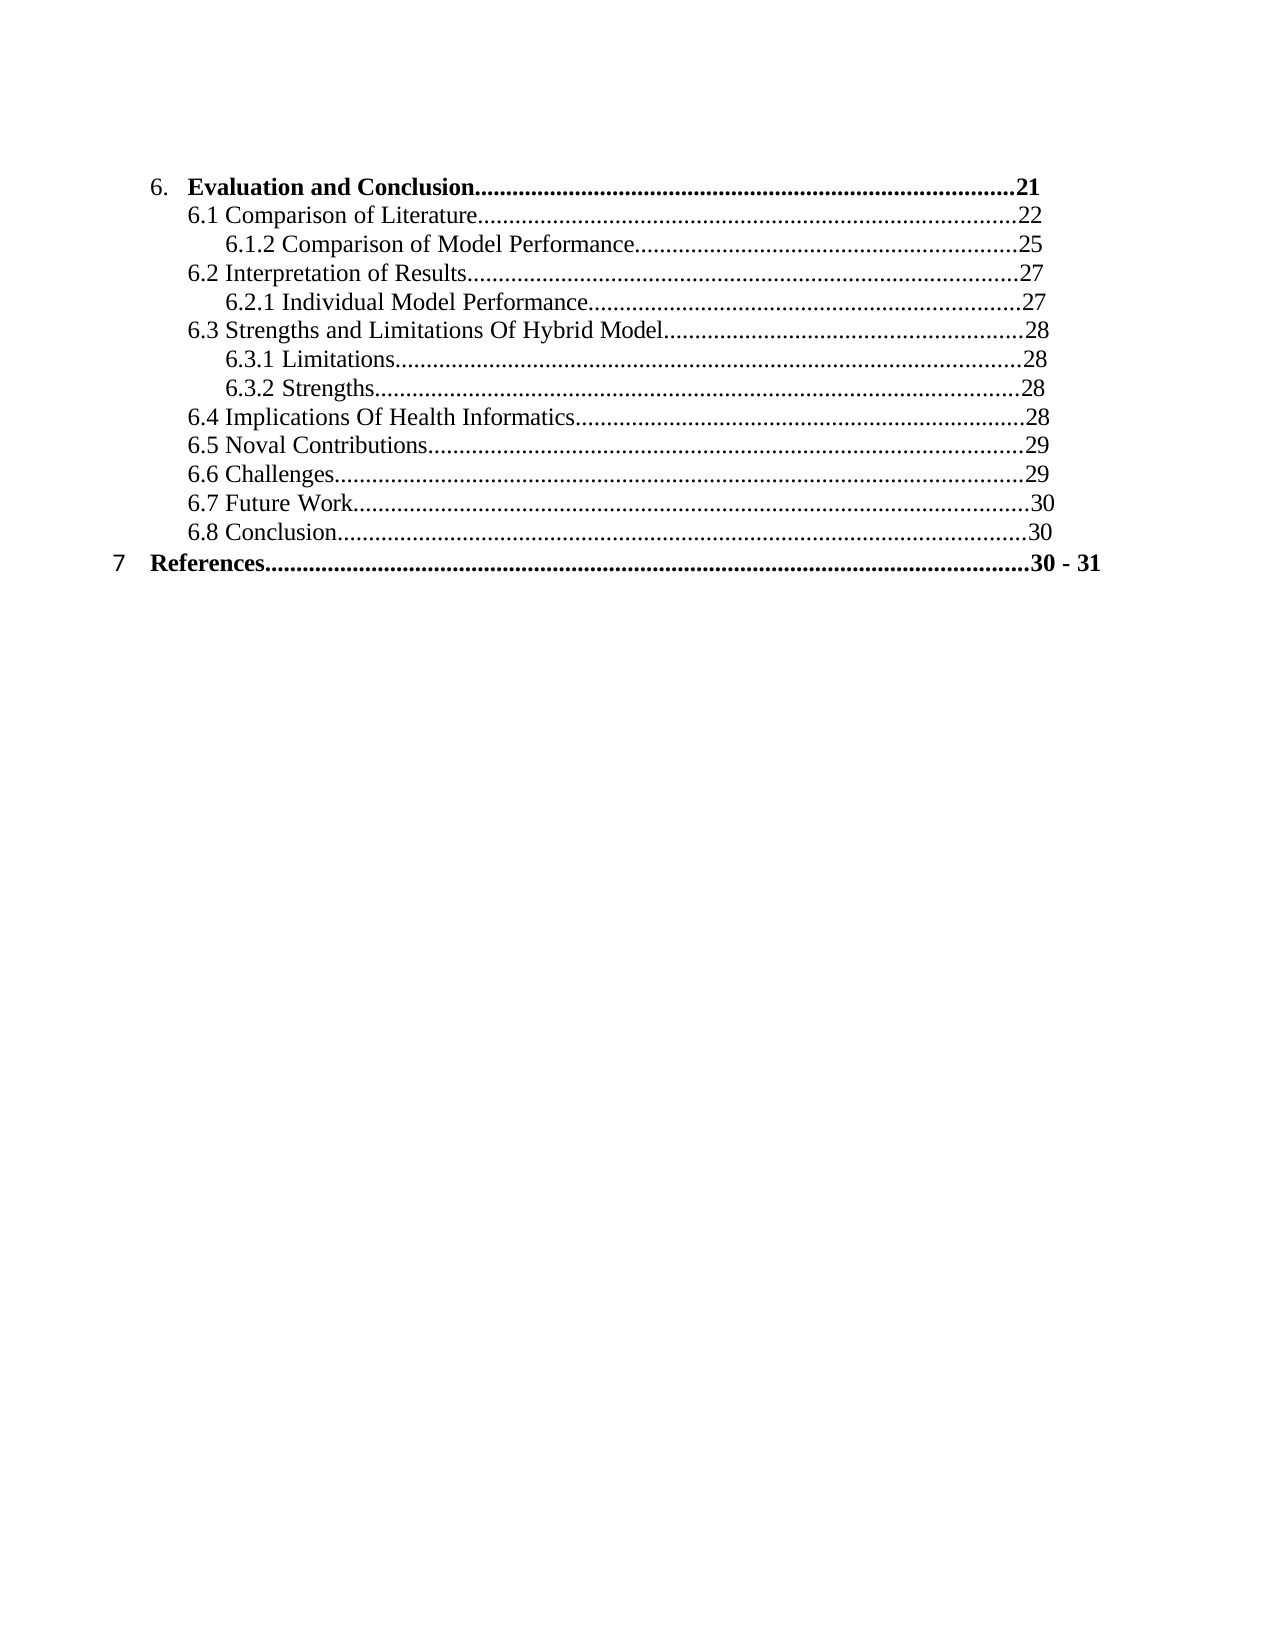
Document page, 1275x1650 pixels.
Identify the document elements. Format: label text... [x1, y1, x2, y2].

text 7 References 30 - 31 [112, 547, 1275, 578]
